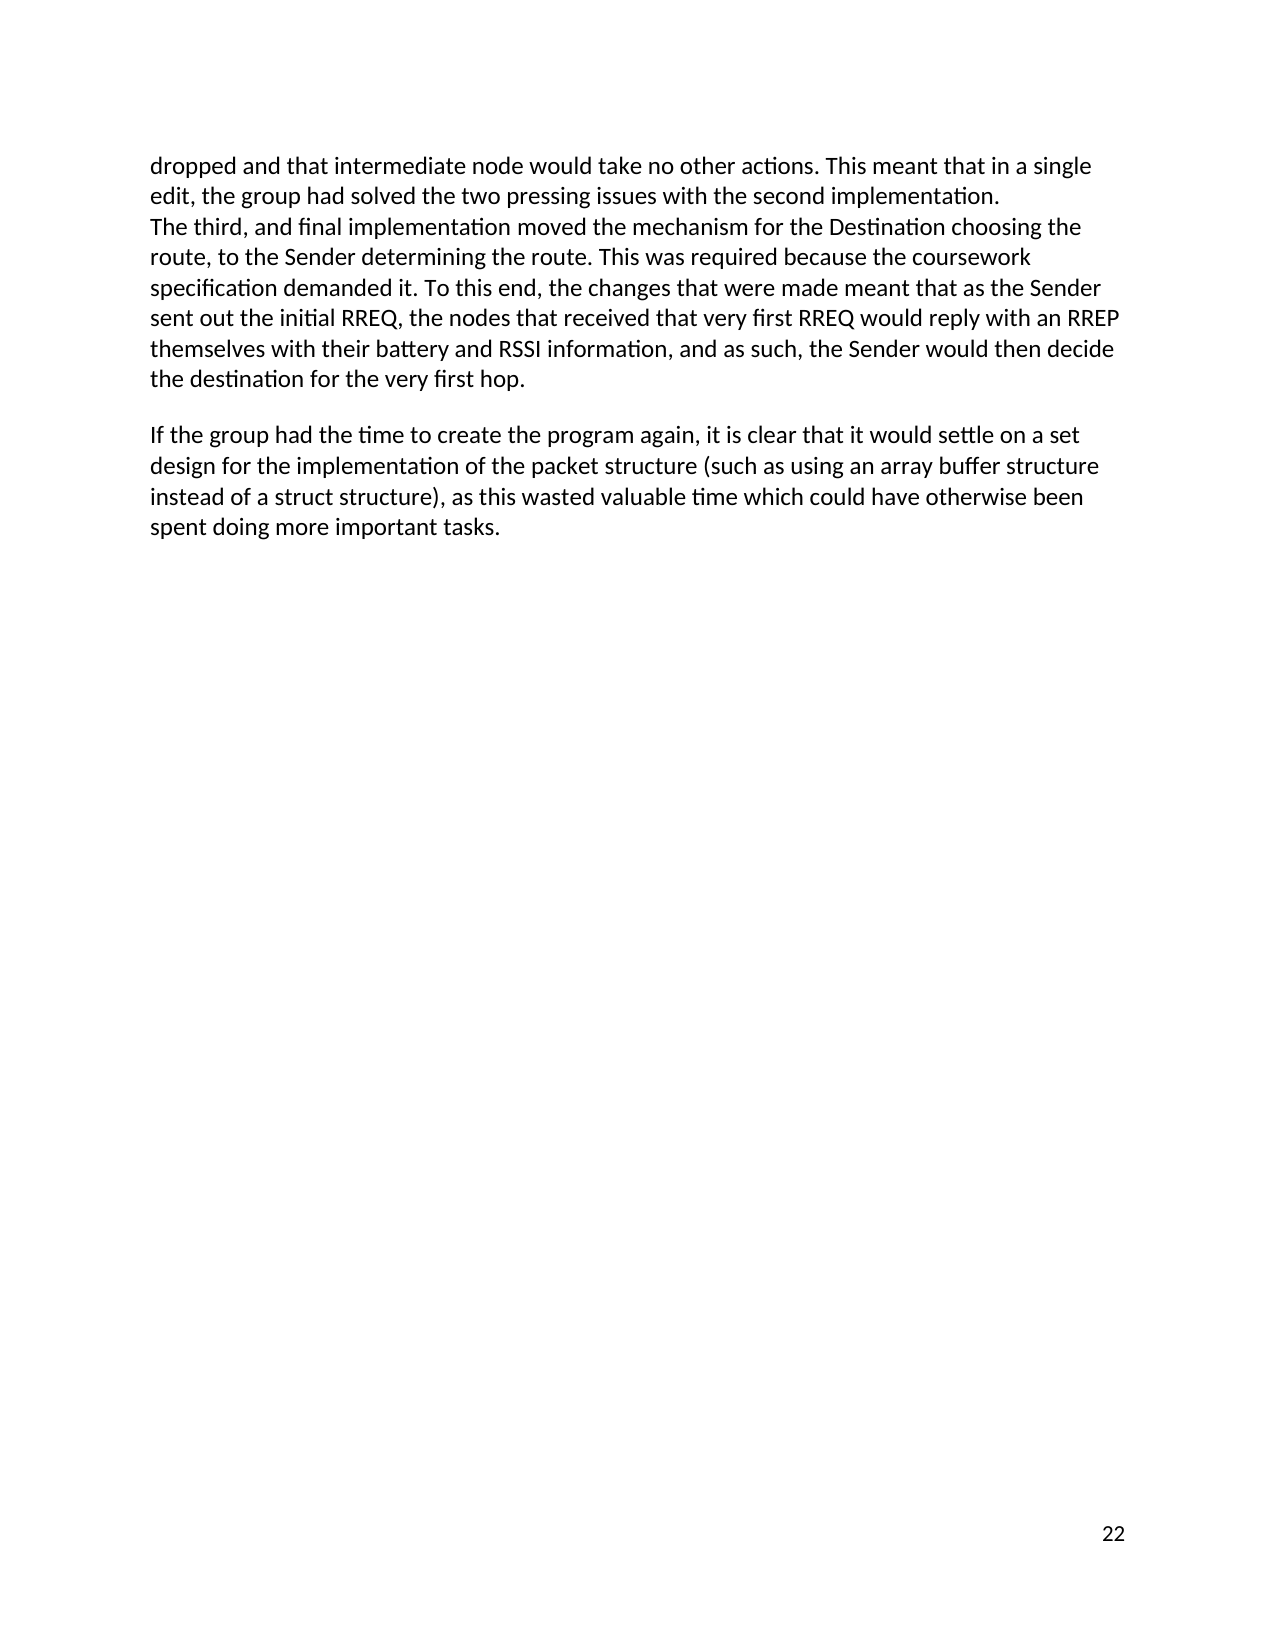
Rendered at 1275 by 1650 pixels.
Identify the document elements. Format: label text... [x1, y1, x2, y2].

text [150, 150, 1125, 211]
text If the group had the time to create the program again, it is clear that it would settle on a set design for the implementation of the packet structure (such as using an array buffer structure instead of a struct structure), as this wasted valuable time which could have otherwise been spent doing more important tasks. [150, 420, 1125, 542]
text The third, and final implementation moved the mechanism for the Destination choosing the route, to the Sender determining the route. This was required because the coursework specification demanded it. To this end, the changes that were made meant that as the Sender sent out the initial RREQ, the nodes that received that very first RREQ would reply with an RREP themselves with their battery and RSSI information, and as such, the Sender would then decide the destination for the very first hop. [150, 211, 1125, 394]
